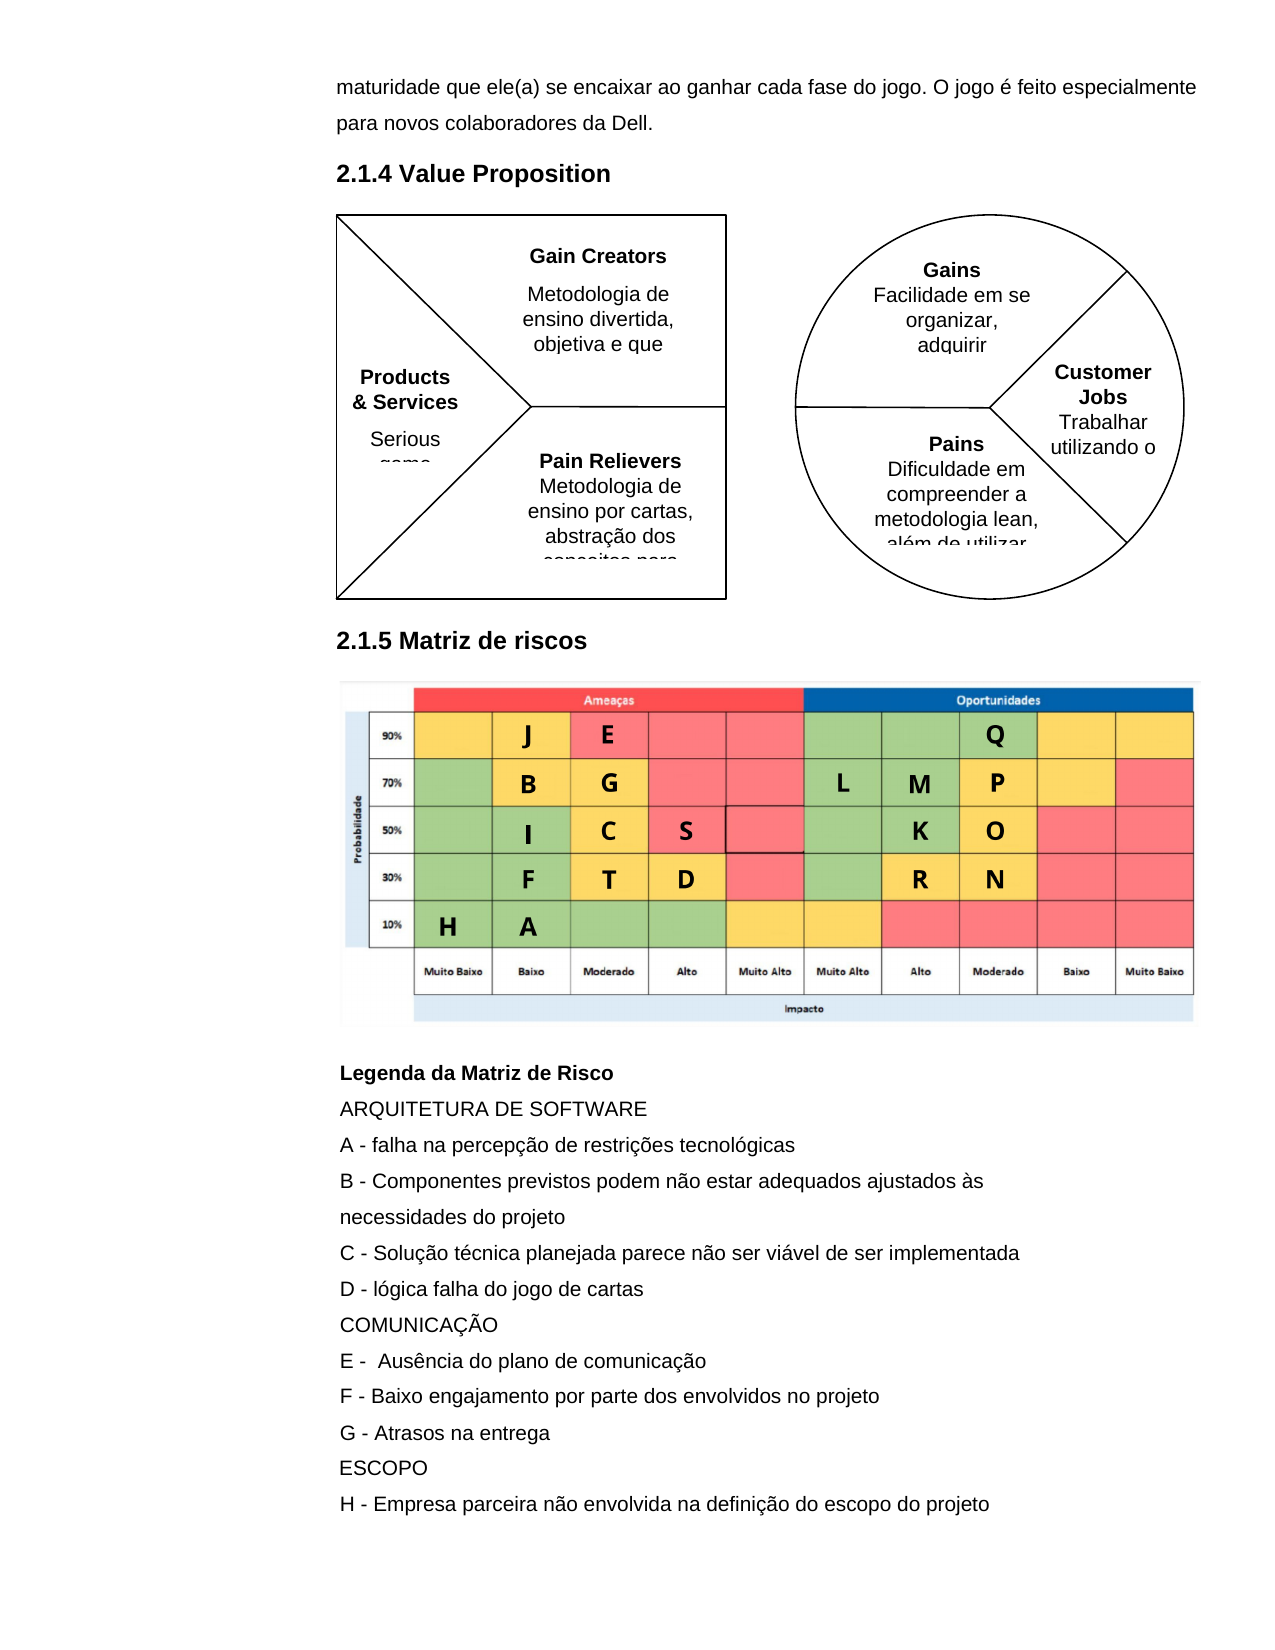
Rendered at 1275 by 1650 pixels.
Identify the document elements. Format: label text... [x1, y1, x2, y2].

picture [339, 681, 1201, 1027]
text A - falha na percepção de restrições tecnológicas [339, 1133, 1200, 1157]
text COMUNICAÇÃO [74, 1312, 1200, 1336]
text necessidades do projeto [339, 1205, 1200, 1229]
text C - Solução técnica planejada parece não ser viável de ser implementada [74, 1241, 1200, 1264]
text ARQUITETURA DE SOFTWARE [339, 1097, 1200, 1121]
text B - Componentes previstos podem não estar adequados ajustados às [339, 1169, 1200, 1193]
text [336, 75, 1200, 135]
text ESCOPO [74, 1456, 1200, 1480]
text D - lógica falha do jogo de cartas [74, 1277, 1200, 1301]
text F - Baixo engajamento por parte dos envolvidos no projeto [74, 1384, 1200, 1408]
text H - Empresa parceira não envolvida na definição do escopo do projeto [74, 1492, 1200, 1516]
text G - Atrasos na entrega [74, 1420, 1200, 1444]
text 2.1.4 Value Proposition [336, 159, 1200, 188]
text 2.1.5 Matriz de riscos [336, 626, 1200, 655]
text Legenda da Matriz de Risco [339, 1061, 1200, 1085]
text E - Ausência do plano de comunicação [74, 1348, 1200, 1372]
